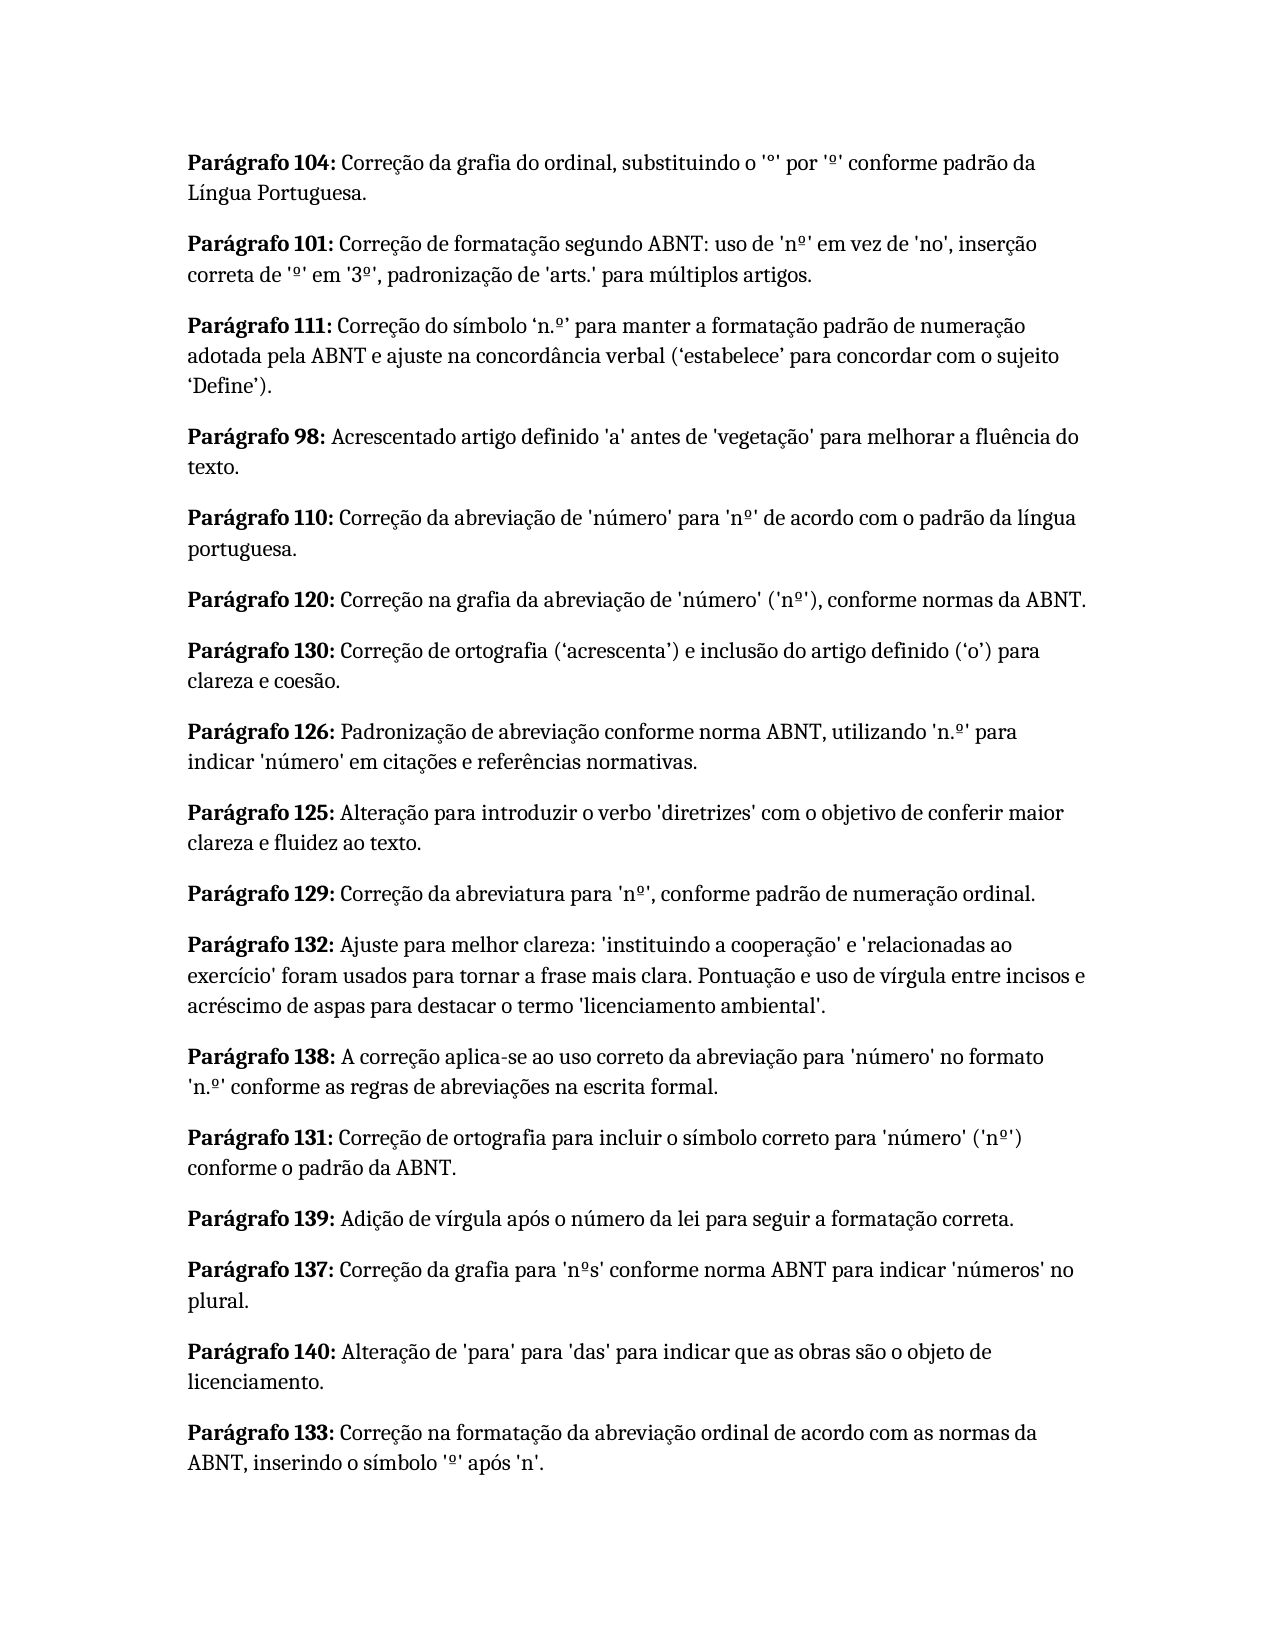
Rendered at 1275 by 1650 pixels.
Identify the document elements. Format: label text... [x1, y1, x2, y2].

text Parágrafo 137: Correção da grafia para 'nºs' conforme norma ABNT para indicar 'números' no plural. [187, 1257, 1087, 1314]
text Parágrafo 120: Correção na grafia da abreviação de 'número' ('nº'), conforme normas da ABNT. [187, 586, 1087, 613]
text Parágrafo 125: Alteração para introduzir o verbo 'diretrizes' com o objetivo de conferir maior clareza e fluidez ao texto. [187, 800, 1087, 857]
text Parágrafo 139: Adição de vírgula após o número da lei para seguir a formatação correta. [187, 1206, 1087, 1233]
text Parágrafo 132: Ajuste para melhor clareza: 'instituindo a cooperação' e 'relacionadas ao exercício' foram usados para tornar a frase mais clara. Pontuação e uso de vírgula entre incisos e acréscimo de aspas para destacar o termo 'licenciamento ambiental'. [187, 932, 1087, 1019]
text Parágrafo 138: A correção aplica-se ao uso correto da abreviação para 'número' no formato 'n.º' conforme as regras de abreviações na escrita formal. [187, 1044, 1087, 1100]
text Parágrafo 140: Alteração de 'para' para 'das' para indicar que as obras são o objeto de licenciamento. [187, 1338, 1087, 1395]
text Parágrafo 111: Correção do símbolo ‘n.º’ para manter a formatação padrão de numeração adotada pela ABNT e ajuste na concordância verbal (‘estabelece’ para concordar com o sujeito ‘Define’). [187, 312, 1087, 399]
text Parágrafo 98: Acrescentado artigo definido 'a' antes de 'vegetação' para melhorar a fluência do texto. [187, 424, 1087, 481]
text Parágrafo 133: Correção na formatação da abreviação ordinal de acordo com as normas da ABNT, inserindo o símbolo 'º' após 'n'. [187, 1420, 1087, 1476]
text Parágrafo 129: Correção da abreviatura para 'nº', conforme padrão de numeração ordinal. [187, 881, 1087, 908]
text Parágrafo 110: Correção da abreviação de 'número' para 'nº' de acordo com o padrão da língua portuguesa. [187, 505, 1087, 562]
text Parágrafo 104: Correção da grafia do ordinal, substituindo o '°' por 'º' conforme padrão da Língua Portuguesa. [187, 150, 1087, 207]
text Parágrafo 101: Correção de formatação segundo ABNT: uso de 'nº' em vez de 'no', inserção correta de 'º' em '3º', padronização de 'arts.' para múltiplos artigos. [187, 231, 1087, 288]
text Parágrafo 130: Correção de ortografia (‘acrescenta’) e inclusão do artigo definido (‘o’) para clareza e coesão. [187, 637, 1087, 694]
text Parágrafo 126: Padronização de abreviação conforme norma ABNT, utilizando 'n.º' para indicar 'número' em citações e referências normativas. [187, 719, 1087, 775]
text Parágrafo 131: Correção de ortografia para incluir o símbolo correto para 'número' ('nº') conforme o padrão da ABNT. [187, 1125, 1087, 1182]
